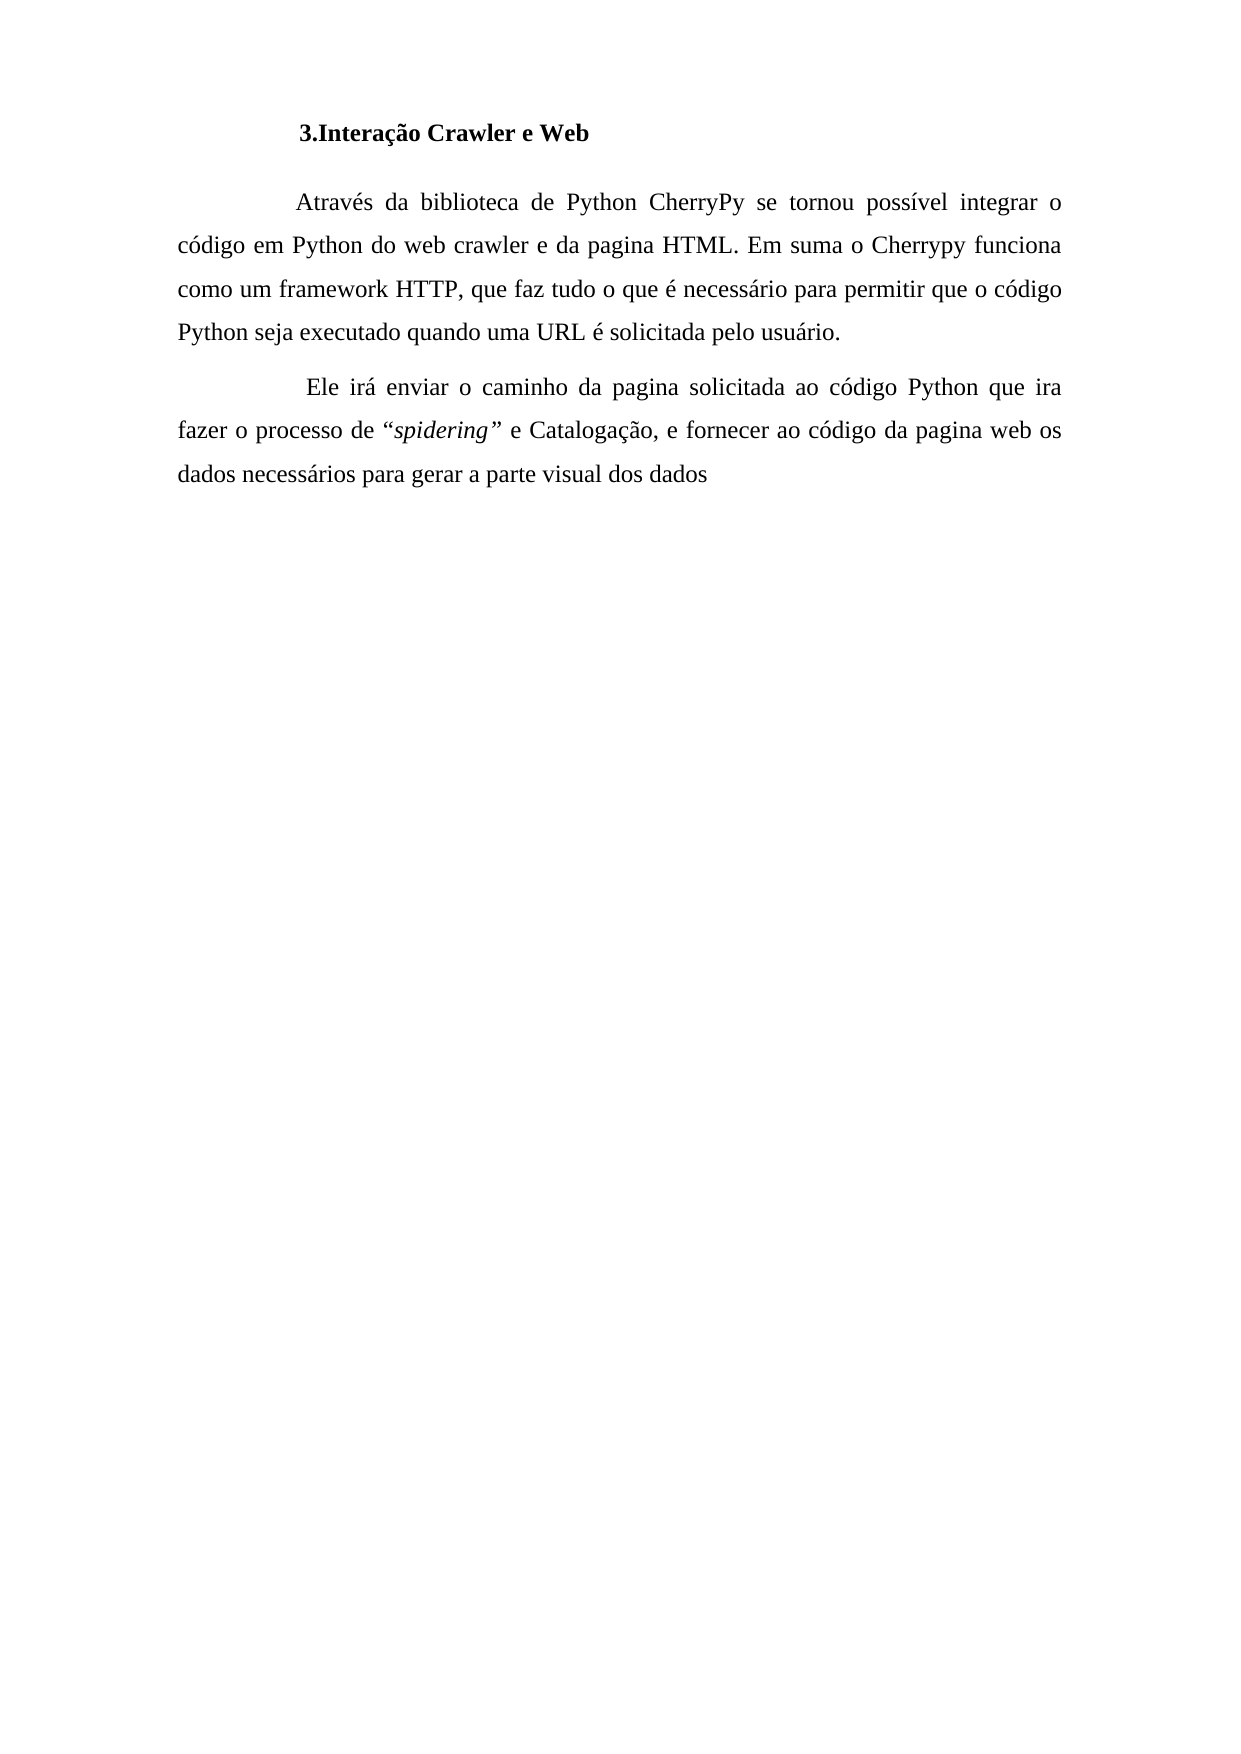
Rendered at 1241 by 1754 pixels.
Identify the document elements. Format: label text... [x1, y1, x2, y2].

text Ele irá enviar o caminho da pagina solicitada ao código Python que ira fazer o processo de “spidering” e Catalogação, e fornecer ao código da pagina web os dados necessários para gerar a parte visual dos dados [177, 372, 1063, 487]
text Através da biblioteca de Python CherryPy se tornou possível integrar o código em Python do web crawler e da pagina HTML. Em suma o Cherrypy funciona como um framework HTTP, que faz tudo o que é necessário para permitir que o código Python seja executado quando uma URL é solicitada pelo usuário. [177, 187, 1063, 346]
text 3.Interação Crawler e Web [177, 118, 1063, 147]
